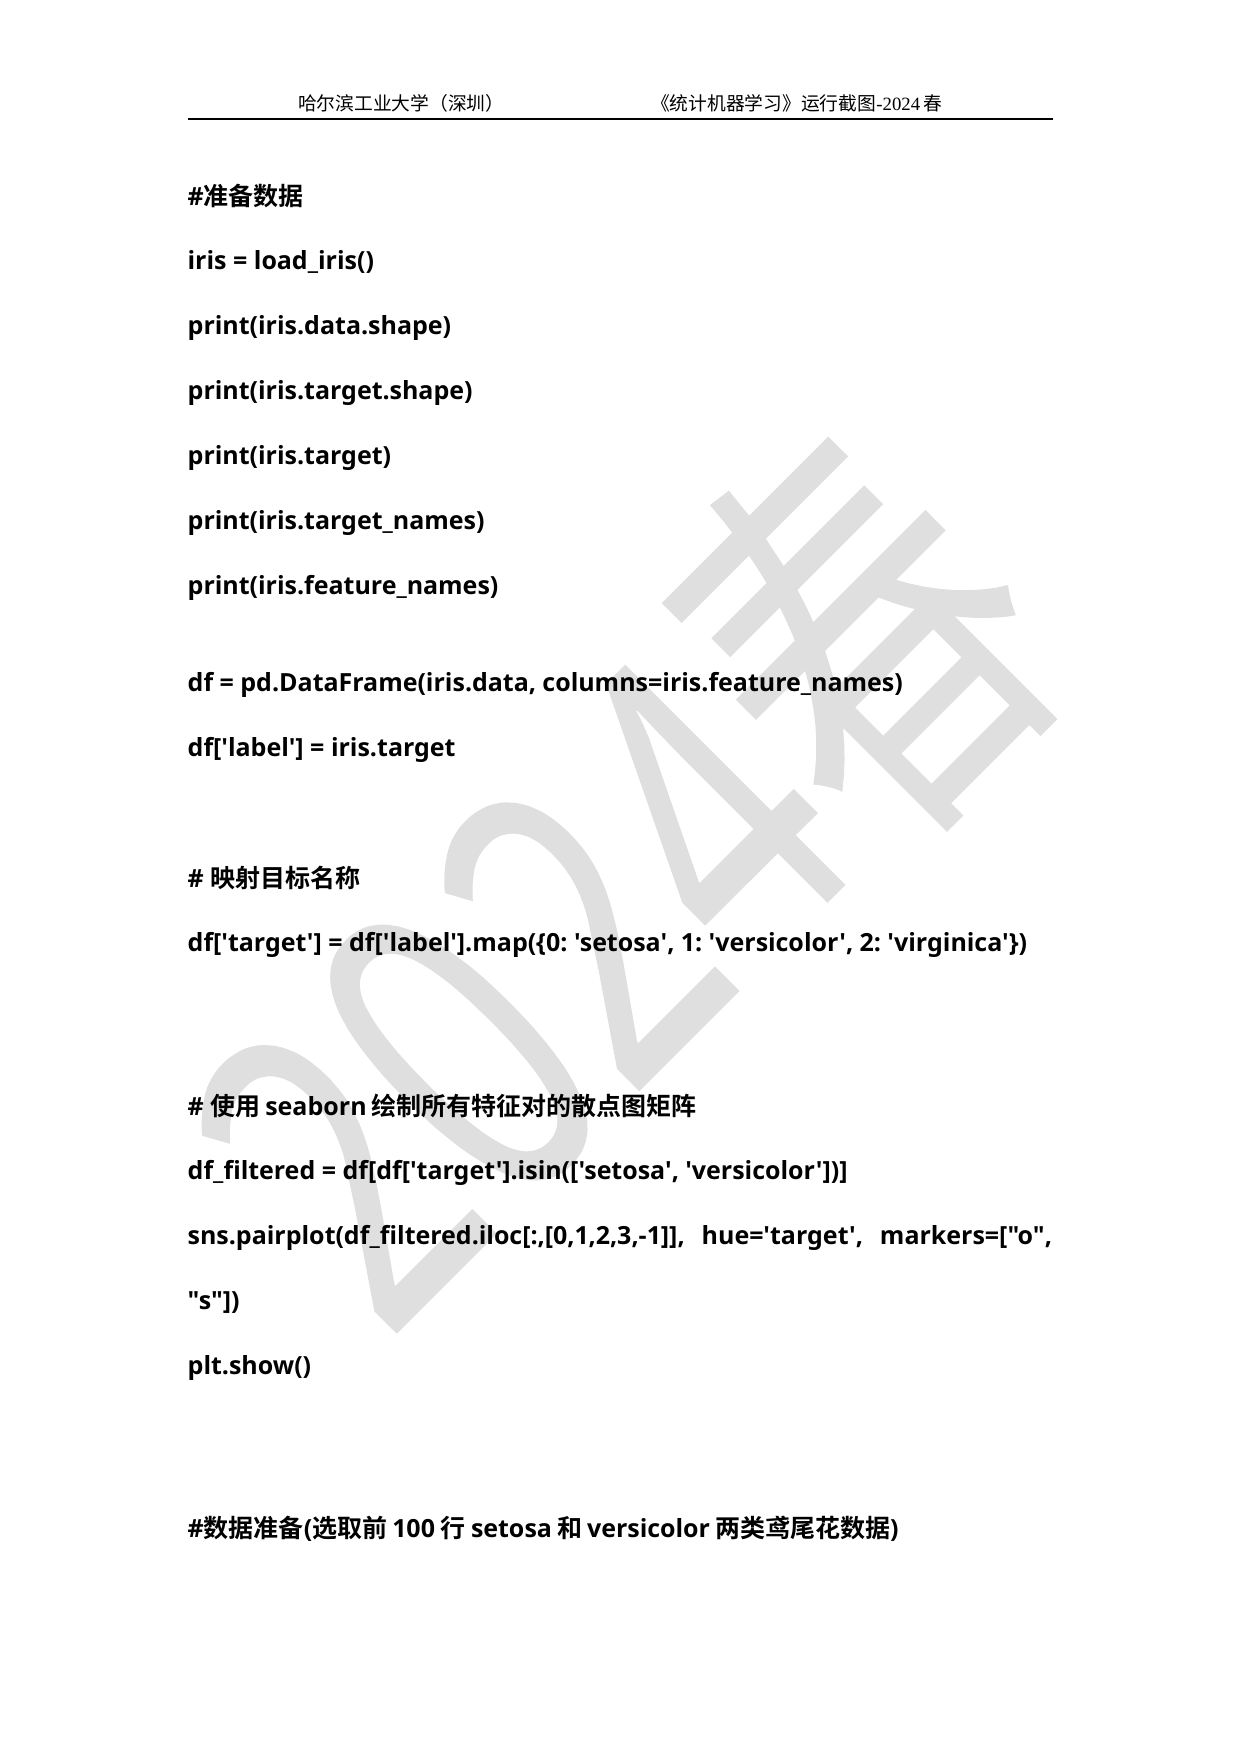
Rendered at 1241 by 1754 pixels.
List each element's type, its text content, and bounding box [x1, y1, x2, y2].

text print(iris.target.shape) [187, 357, 1053, 422]
text print(iris.feature_names) [187, 552, 1053, 617]
text print(iris.data.shape) [187, 292, 1053, 357]
text #数据准备(选取前100行 setosa和versicolor两类鸢尾花数据) [187, 1494, 1053, 1559]
text df['label'] = iris.target [187, 714, 1053, 779]
text plt.show() [187, 1332, 1053, 1397]
text print(iris.target_names) [187, 487, 1053, 552]
text #准备数据 [187, 162, 1053, 227]
text # 使用seaborn绘制所有特征对的散点图矩阵 [187, 1072, 1053, 1137]
text sns.pairplot(df_filtered.iloc[:,[0,1,2,3,-1]], hue='target', markers=["o", "s"]) [187, 1202, 1053, 1332]
text df = pd.DataFrame(iris.data, columns=iris.feature_names) [187, 649, 1053, 714]
text print(iris.target) [187, 422, 1053, 487]
text df['target'] = df['label'].map({0: 'setosa', 1: 'versicolor', 2: 'virginica'}) [187, 909, 1053, 974]
text # 映射目标名称 [187, 844, 1053, 909]
text df_filtered = df[df['target'].isin(['setosa', 'versicolor'])] [187, 1137, 1053, 1202]
text iris = load_iris() [187, 227, 1053, 292]
